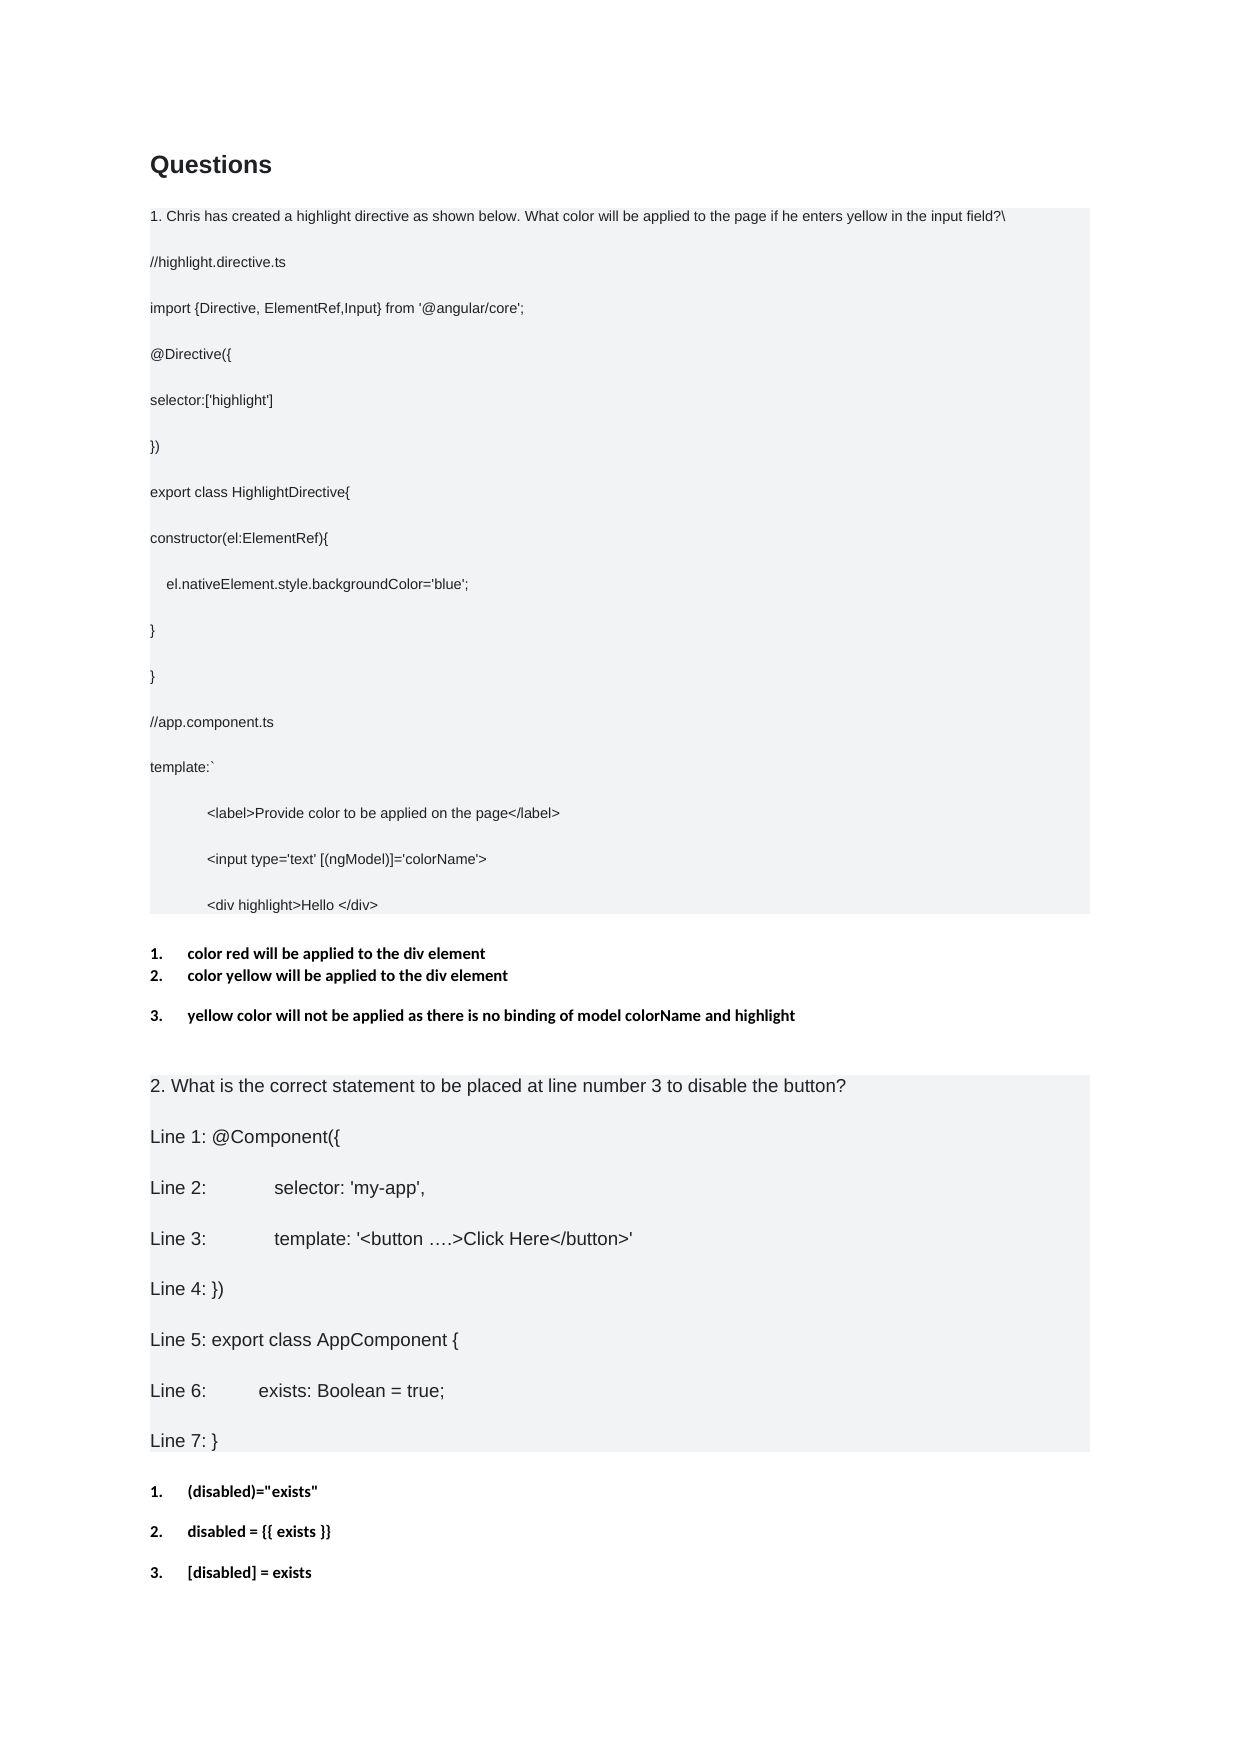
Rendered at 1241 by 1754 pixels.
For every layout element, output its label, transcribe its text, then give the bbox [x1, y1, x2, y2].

text } [150, 667, 1090, 684]
text export class HighlightDirective{ [150, 483, 1090, 500]
text Line 2: selector: 'my-app', [150, 1177, 1090, 1198]
text el.nativeElement.style.backgroundColor='blue'; [150, 575, 1090, 592]
text selector:['highlight'] [150, 392, 1090, 408]
text } [150, 621, 1090, 638]
text //highlight.directive.ts [150, 254, 1090, 271]
text Line 3: template: '<button ….>Click Here</button>' [150, 1227, 1090, 1249]
list (disabled)="exists" [150, 1481, 1090, 1501]
text template:` [150, 759, 1090, 776]
text 1. Chris has created a highlight directive as shown below. What color will be applied to the page if he enters yellow in the input field?\ [150, 208, 1090, 225]
text <label>Provide color to be applied on the page</label> [150, 805, 1090, 822]
text Line 4: }) [150, 1278, 1090, 1300]
text Line 6: exists: Boolean = true; [150, 1379, 1090, 1401]
text 2. What is the correct statement to be placed at line number 3 to disable the button? [150, 1075, 1090, 1097]
list color red will be applied to the div element [150, 943, 1090, 963]
text Questions [150, 150, 1090, 179]
text @Directive({ [150, 346, 1090, 362]
list disabled = {{ exists }} [150, 1522, 1090, 1542]
text <input type='text' [(ngModel)]='colorName'> [150, 851, 1090, 868]
text Line 7: } [150, 1430, 1090, 1452]
text //app.component.ts [150, 713, 1090, 730]
list [disabled] = exists [150, 1562, 1090, 1583]
text Line 5: export class AppComponent { [150, 1329, 1090, 1350]
text <div highlight>Hello </div> [150, 897, 1090, 914]
text constructor(el:ElementRef){ [150, 529, 1090, 546]
list yellow color will not be applied as there is no binding of model colorName and highlight [150, 1005, 1090, 1026]
text }) [150, 438, 1090, 454]
text import {Directive, ElementRef,Input} from '@angular/core'; [150, 300, 1090, 317]
list color yellow will be applied to the div element [150, 965, 1090, 985]
text Line 1: @Component({ [150, 1126, 1090, 1147]
